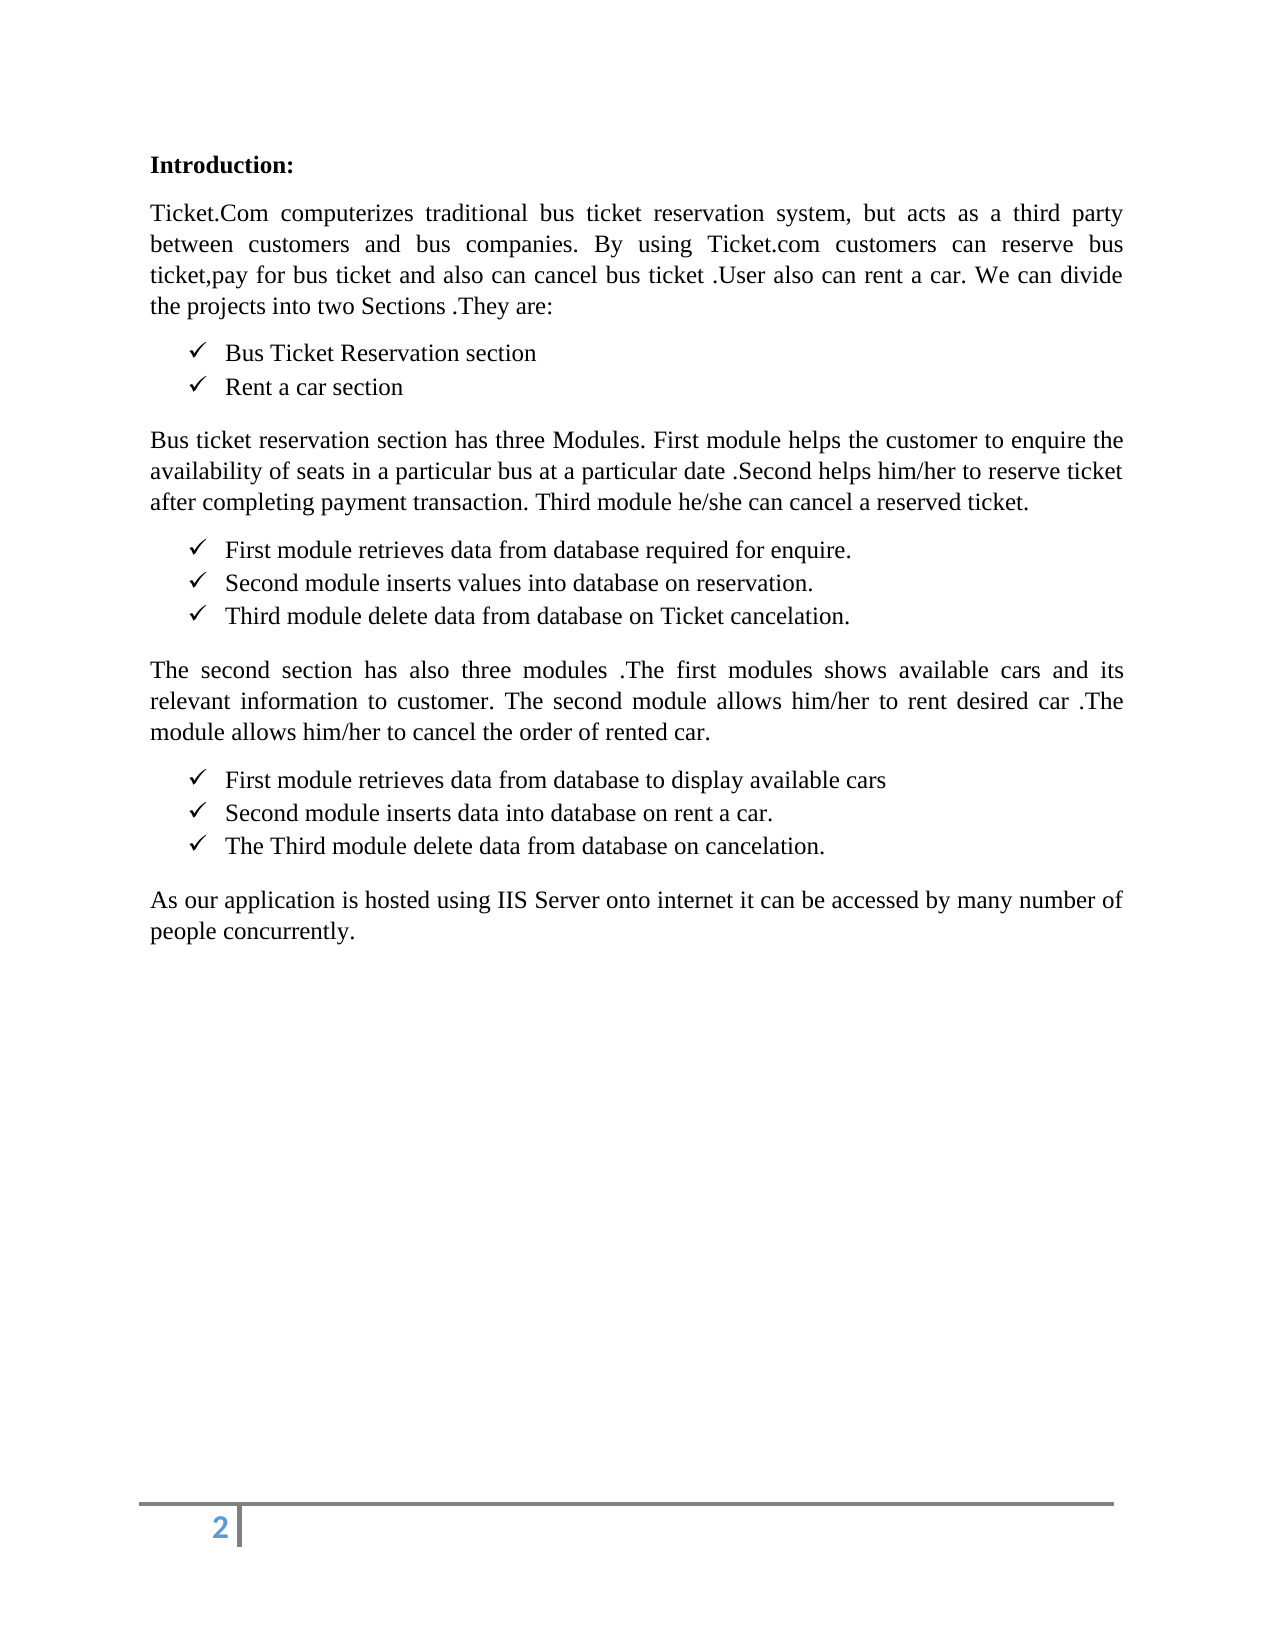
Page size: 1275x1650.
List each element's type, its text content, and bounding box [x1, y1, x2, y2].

text Bus ticket reservation section has three Modules. First module helps the customer to enquire the availability of seats in a particular bus at a particular date .Second helps him/her to reserve ticket after completing payment transaction. Third module he/she can cancel a reserved ticket. [150, 425, 1125, 516]
text Ticket.Com computerizes traditional bus ticket reservation system, but acts as a third party between customers and bus companies. By using Ticket.com customers can reserve bus ticket,pay for bus ticket and also can cancel bus ticket .User also can rent a car. We can divide the projects into two Sections .They are: [150, 198, 1125, 319]
list Third module delete data from database on Ticket cancelation. [187, 601, 1125, 630]
list Rent a car section [187, 372, 1125, 400]
list Bus Ticket Reservation section [187, 338, 1125, 367]
text As our application is hosted using IIS Server onto internet it can be accessed by many number of people concurrently. [150, 885, 1125, 944]
list First module retrieves data from database to display available cars [187, 765, 1125, 794]
list First module retrieves data from database required for enquire. [187, 535, 1125, 564]
list Second module inserts values into database on reservation. [187, 568, 1125, 597]
text Introduction: [150, 150, 1125, 179]
list The Third module delete data from database on cancelation. [187, 831, 1125, 860]
text The second section has also three modules .The first modules shows available cars and its relevant information to customer. The second module allows him/her to rent desired car .The module allows him/her to cancel the order of rented car. [150, 655, 1125, 746]
list Second module inserts data into database on rent a car. [187, 798, 1125, 827]
